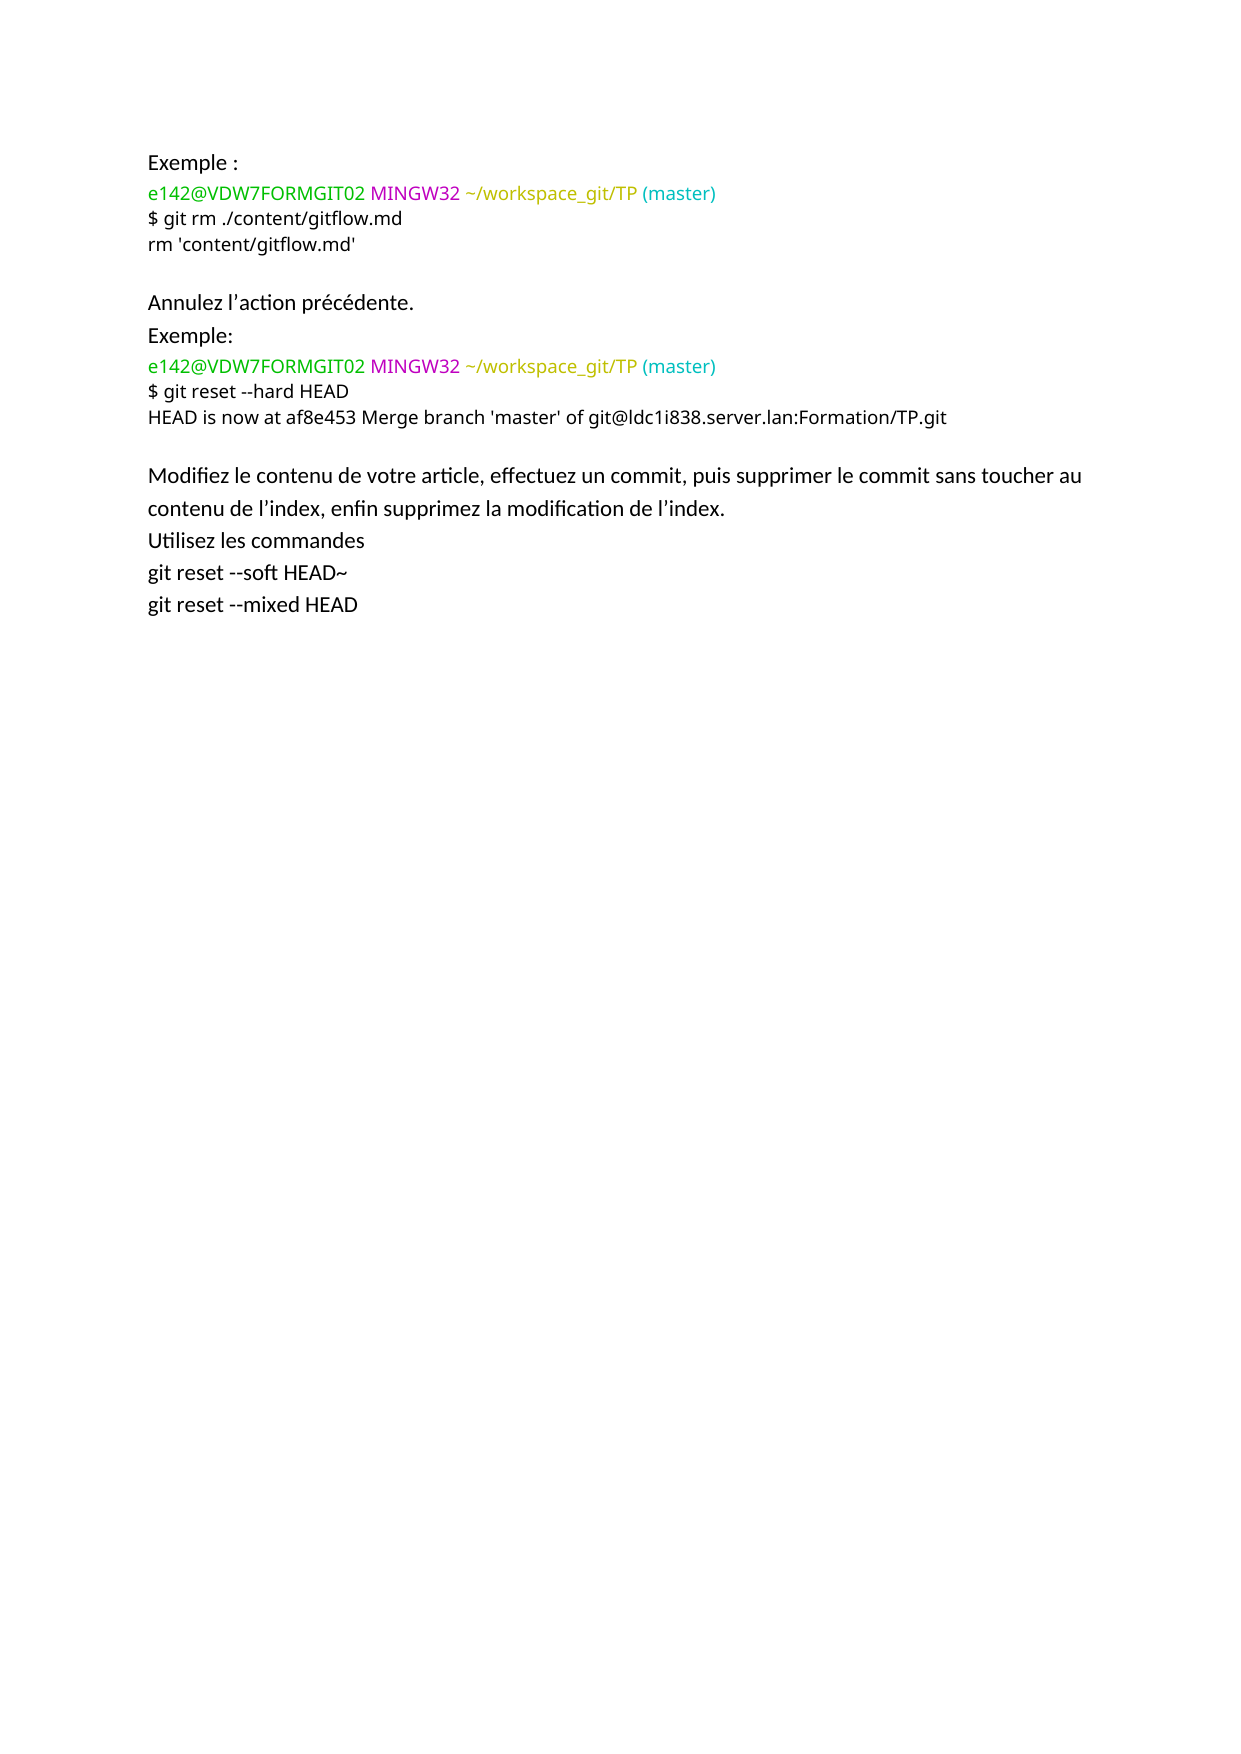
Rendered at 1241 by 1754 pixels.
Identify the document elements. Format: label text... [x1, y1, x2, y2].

text git reset --soft HEAD~ [148, 558, 1093, 586]
text Modifiez le contenu de votre article, effectuez un commit, puis supprimer le commit sans toucher au contenu de l’index, enfin supprimez la modification de l’index. [148, 462, 1093, 522]
text Exemple: [148, 321, 1093, 349]
text e142@VDW7FORMGIT02 MINGW32 ~/workspace_git/TP (master) [148, 353, 1093, 378]
text git reset --mixed HEAD [148, 590, 1093, 618]
text $ git reset --hard HEAD [148, 378, 1093, 404]
text $ git rm ./content/gitflow.md [148, 205, 1093, 231]
text Utilisez les commandes [148, 526, 1093, 554]
text HEAD is now at af8e453 Merge branch 'master' of git@ldc1i838.server.lan:Formation/TP.git [148, 404, 1093, 429]
text Annulez l’action précédente. [148, 288, 1093, 317]
text e142@VDW7FORMGIT02 MINGW32 ~/workspace_git/TP (master) [148, 180, 1093, 205]
text rm 'content/gitflow.md' [148, 231, 1093, 256]
text Exemple : [148, 148, 1093, 176]
